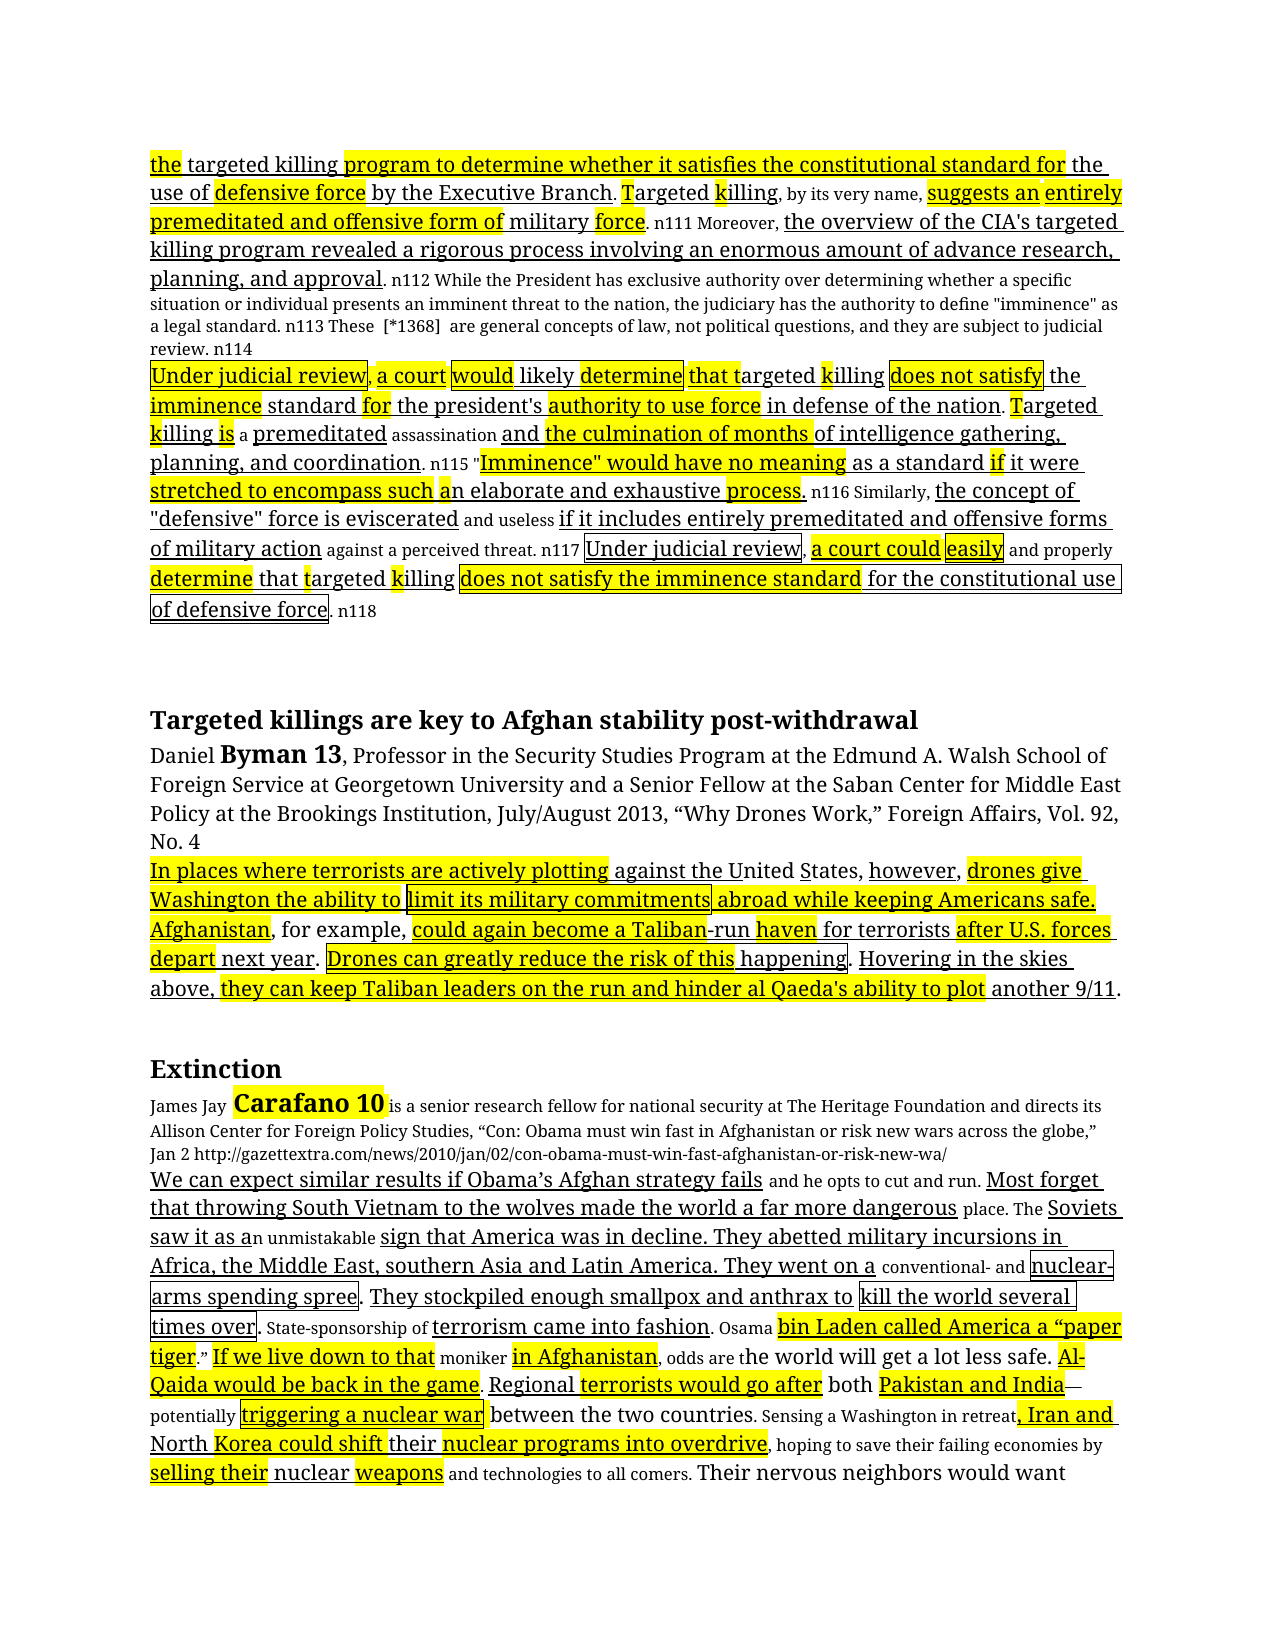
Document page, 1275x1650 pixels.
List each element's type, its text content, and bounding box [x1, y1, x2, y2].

subtitle Extinction [150, 1051, 1125, 1085]
text James Jay Carafano 10 is a senior research fellow for national security at The Heritage Foundation and directs its Allison Center for Foreign Policy Studies, “Con: Obama must win fast in Afghanistan or risk new wars across the globe,” Jan 2 http://gazettextra.com/news/2010/jan/02/con-obama-must-win-fast-afghanistan-or-risk-new-wa/ [150, 1085, 1125, 1165]
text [150, 1165, 1125, 1486]
text Under judicial review, a court would likely determine that targeted killing does not satisfy the imminence standard for the president's authority to use force in defense of the nation. Targeted killing is a premeditated assassination and the culmination of months of intelligence gathering, planning, and coordination. n115 "Imminence" would have no meaning as a standard if it were stretched to encompass such an elaborate and exhaustive process. n116 Similarly, the concept of "defensive" force is eviscerated and useless if it includes entirely premeditated and offensive forms of military action against a perceived threat. n117 Under judicial review, a court could easily and properly determine that targeted killing does not satisfy the imminence standard for the constitutional use of defensive force. n118 [150, 360, 1125, 624]
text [150, 150, 1125, 360]
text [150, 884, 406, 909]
text In places where terrorists are actively plotting against the United States, however, drones give Washington the ability to limit its military commitments abroad while keeping Americans safe. Afghanistan, for example, could again become a Taliban-run haven for terrorists after U.S. forces depart next year. Drones can greatly reduce the risk of this happening. Hovering in the skies above, they can keep Taliban leaders on the run and hinder al Qaeda's ability to plot another 9/11. [609, 856, 1125, 1002]
text Daniel Byman 13, Professor in the Security Studies Program at the Edmund A. Walsh School of Foreign Service at Georgetown University and a Senior Fellow at the Saban Center for Middle East Policy at the Brookings Institution, July/August 2013, “Why Drones Work,” Foreign Affairs, Vol. 92, No. 4 [150, 736, 1125, 856]
subtitle Targeted killings are key to Afghan stability post-withdrawal [150, 702, 1125, 736]
